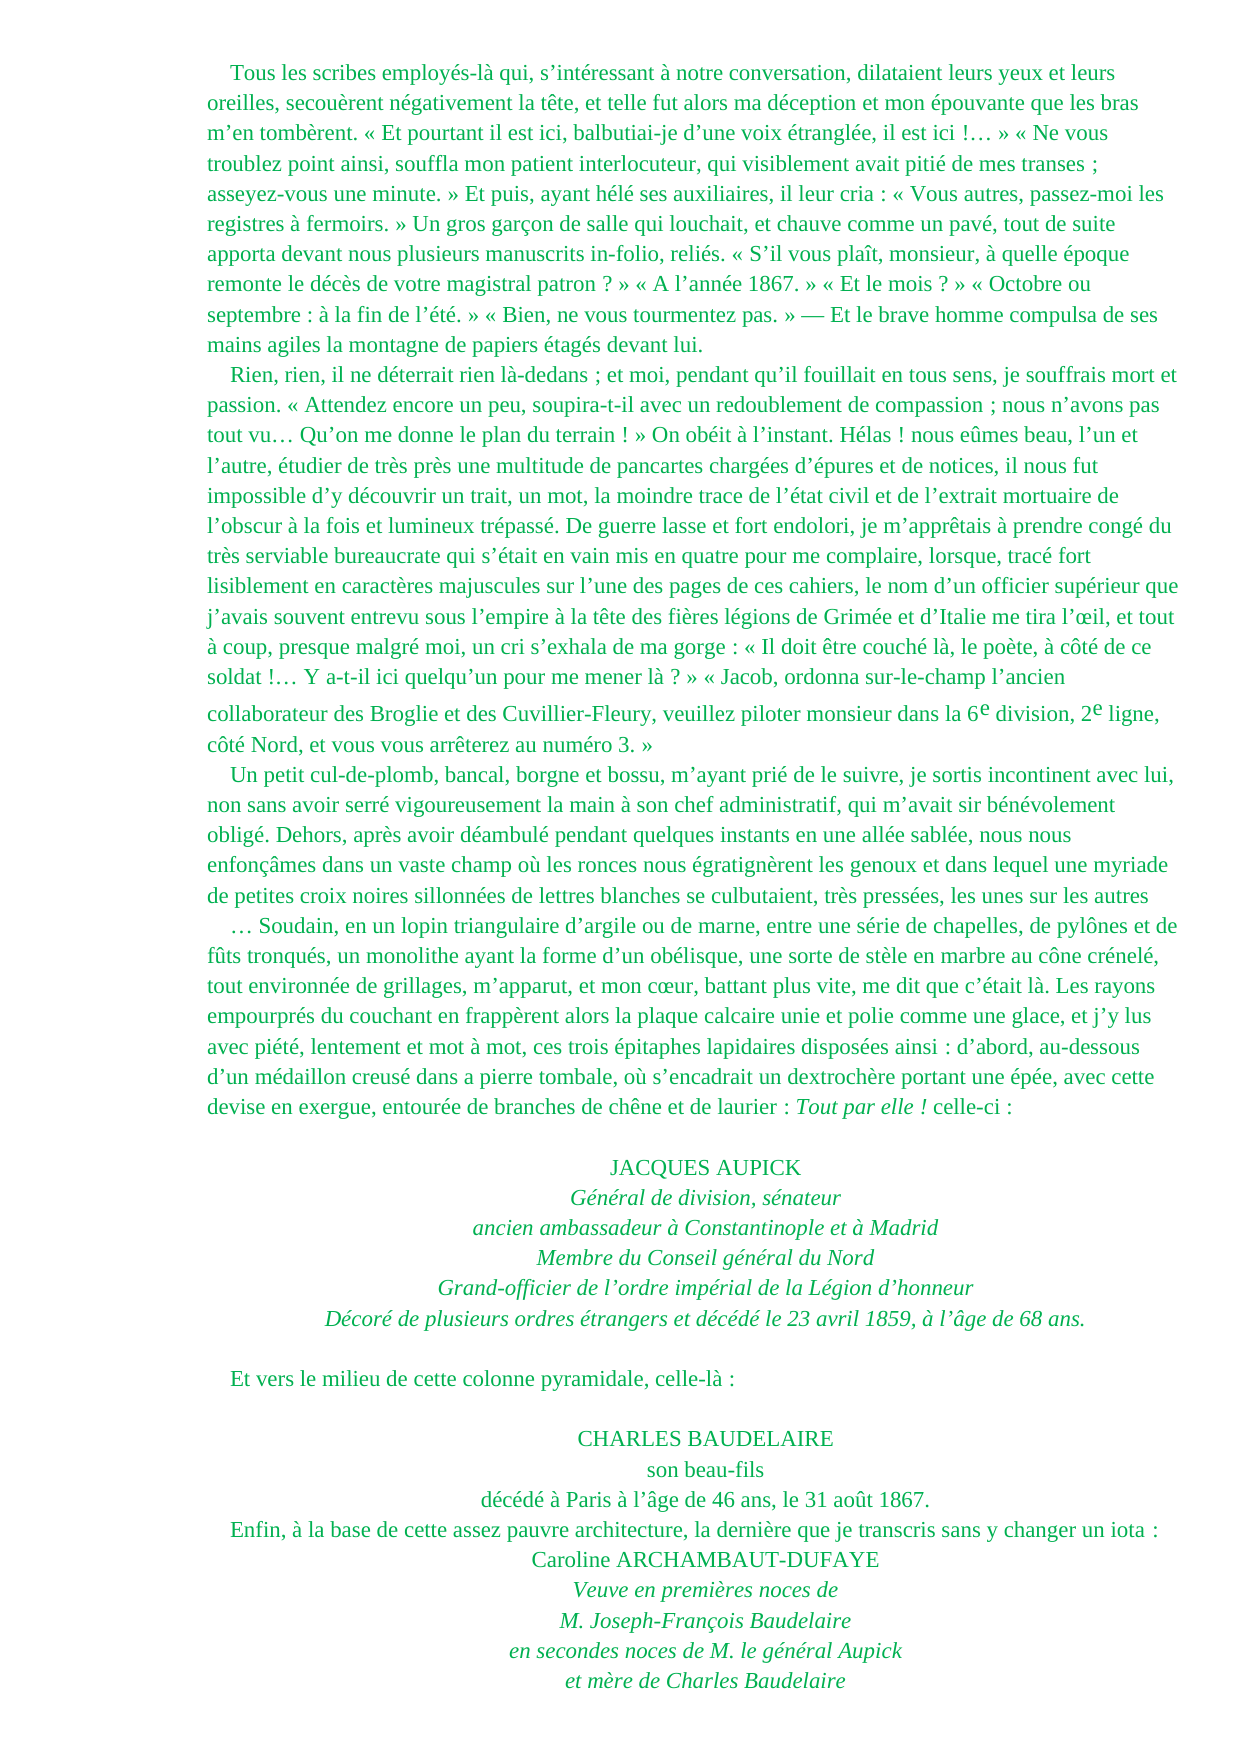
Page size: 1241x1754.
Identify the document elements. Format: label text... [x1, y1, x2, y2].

text Caroline ARCHAMBAUT-DUFAYE [207, 1546, 1181, 1573]
text Grand-officier de l’ordre impérial de la Légion d’honneur [207, 1274, 1181, 1301]
text en secondes noces de M. le général Aupick [207, 1637, 1181, 1663]
text et mère de Charles Baudelaire [207, 1667, 1181, 1693]
text M. Joseph-François Baudelaire [207, 1607, 1181, 1633]
text Enfin, à la base de cette assez pauvre architecture, la dernière que je transcris sans y changer un iota : [207, 1516, 1181, 1542]
text Général de division, sénateur [207, 1184, 1181, 1210]
text CHARLES BAUDELAIRE [207, 1425, 1181, 1452]
text JACQUES AUPICK [207, 1153, 1181, 1180]
text Un petit cul-de-plomb, bancal, borgne et bossu, m’ayant prié de le suivre, je sortis incontinent avec lui, non sans avoir serré vigoureusement la main à son chef administratif, qui m’avait sir bénévolement obligé. Dehors, après avoir déambulé pendant quelques instants en une allée sablée, nous nous enfonçâmes dans un vaste champ où les ronces nous égratignèrent les genoux et dans lequel une myriade de petites croix noires sillonnées de lettres blanches se culbutaient, très pressées, les unes sur les autres [207, 761, 1181, 908]
text Rien, rien, il ne déterrait rien là-dedans ; et moi, pendant qu’il fouillait en tous sens, je souffrais mort et passion. « Attendez encore un peu, soupira-t-il avec un redoublement de compassion ; nous n’avons pas tout vu… Qu’on me donne le plan du terrain ! » On obéit à l’instant. Hélas ! nous eûmes beau, l’un et l’autre, étudier de très près une multitude de pancartes chargées d’épures et de notices, il nous fut impossible d’y découvrir un trait, un mot, la moindre trace de l’état civil et de l’extrait mortuaire de l’obscur à la fois et lumineux trépassé. De guerre lasse et fort endolori, je m’apprêtais à prendre congé du très serviable bureaucrate qui s’était en vain mis en quatre pour me complaire, lorsque, tracé fort lisiblement en caractères majuscules sur l’une des pages de ces cahiers, le nom d’un officier supérieur que j’avais souvent entrevu sous l’empire à la tête des fières légions de Grimée et d’Italie me tira l’œil, et tout à coup, presque malgré moi, un cri s’exhala de ma gorge : « Il doit être couché là, le poète, à côté de ce soldat !… Y a-t-il ici quelqu’un pour me mener là ? » « Jacob, ordonna sur-le-champ l’ancien collaborateur des Broglie et des Cuvillier-Fleury, veuillez piloter monsieur dans la 6e division, 2e ligne, côté Nord, et vous vous arrêterez au numéro 3. » [207, 361, 1181, 757]
text Tous les scribes employés-là qui, s’intéressant à notre conversation, dilataient leurs yeux et leurs oreilles, secouèrent négativement la tête, et telle fut alors ma déception et mon épouvante que les bras m’en tombèrent. « Et pourtant il est ici, balbutiai-je d’une voix étranglée, il est ici !… » « Ne vous troublez point ainsi, souffla mon patient interlocuteur, qui visiblement avait pitié de mes transes ; asseyez-vous une minute. » Et puis, ayant hélé ses auxiliaires, il leur cria : « Vous autres, passez-moi les registres à fermoirs. » Un gros garçon de salle qui louchait, et chauve comme un pavé, tout de suite apporta devant nous plusieurs manuscrits in-folio, reliés. « S’il vous plaît, monsieur, à quelle époque remonte le décès de votre magistral patron ? » « A l’année 1867. » « Et le mois ? » « Octobre ou septembre : à la fin de l’été. » « Bien, ne vous tourmentez pas. » — Et le brave homme compulsa de ses mains agiles la montagne de papiers étagés devant lui. [207, 59, 1181, 357]
text Et vers le milieu de cette colonne pyramidale, celle-là : [207, 1365, 1181, 1391]
text ancien ambassadeur à Constantinople et à Madrid [207, 1214, 1181, 1240]
text Veuve en premières noces de [207, 1576, 1181, 1603]
text Décoré de plusieurs ordres étrangers et décédé le 23 avril 1859, à l’âge de 68 ans. [207, 1304, 1181, 1331]
text Membre du Conseil général du Nord [207, 1244, 1181, 1271]
text … Soudain, en un lopin triangulaire d’argile ou de marne, entre une série de chapelles, de pylônes et de fûts tronqués, un monolithe ayant la forme d’un obélisque, une sorte de stèle en marbre au cône crénelé, tout environnée de grillages, m’apparut, et mon cœur, battant plus vite, me dit que c’était là. Les rayons empourprés du couchant en frappèrent alors la plaque calcaire unie et polie comme une glace, et j’y lus avec piété, lentement et mot à mot, ces trois épitaphes lapidaires disposées ainsi : d’abord, au-dessous d’un médaillon creusé dans a pierre tombale, où s’encadrait un dextrochère portant une épée, avec cette devise en exergue, entourée de branches de chêne et de laurier : Tout par elle ! celle-ci : [207, 912, 1181, 1119]
text décédé à Paris à l’âge de 46 ans, le 31 août 1867. [207, 1486, 1181, 1512]
text son beau-fils [207, 1456, 1181, 1482]
